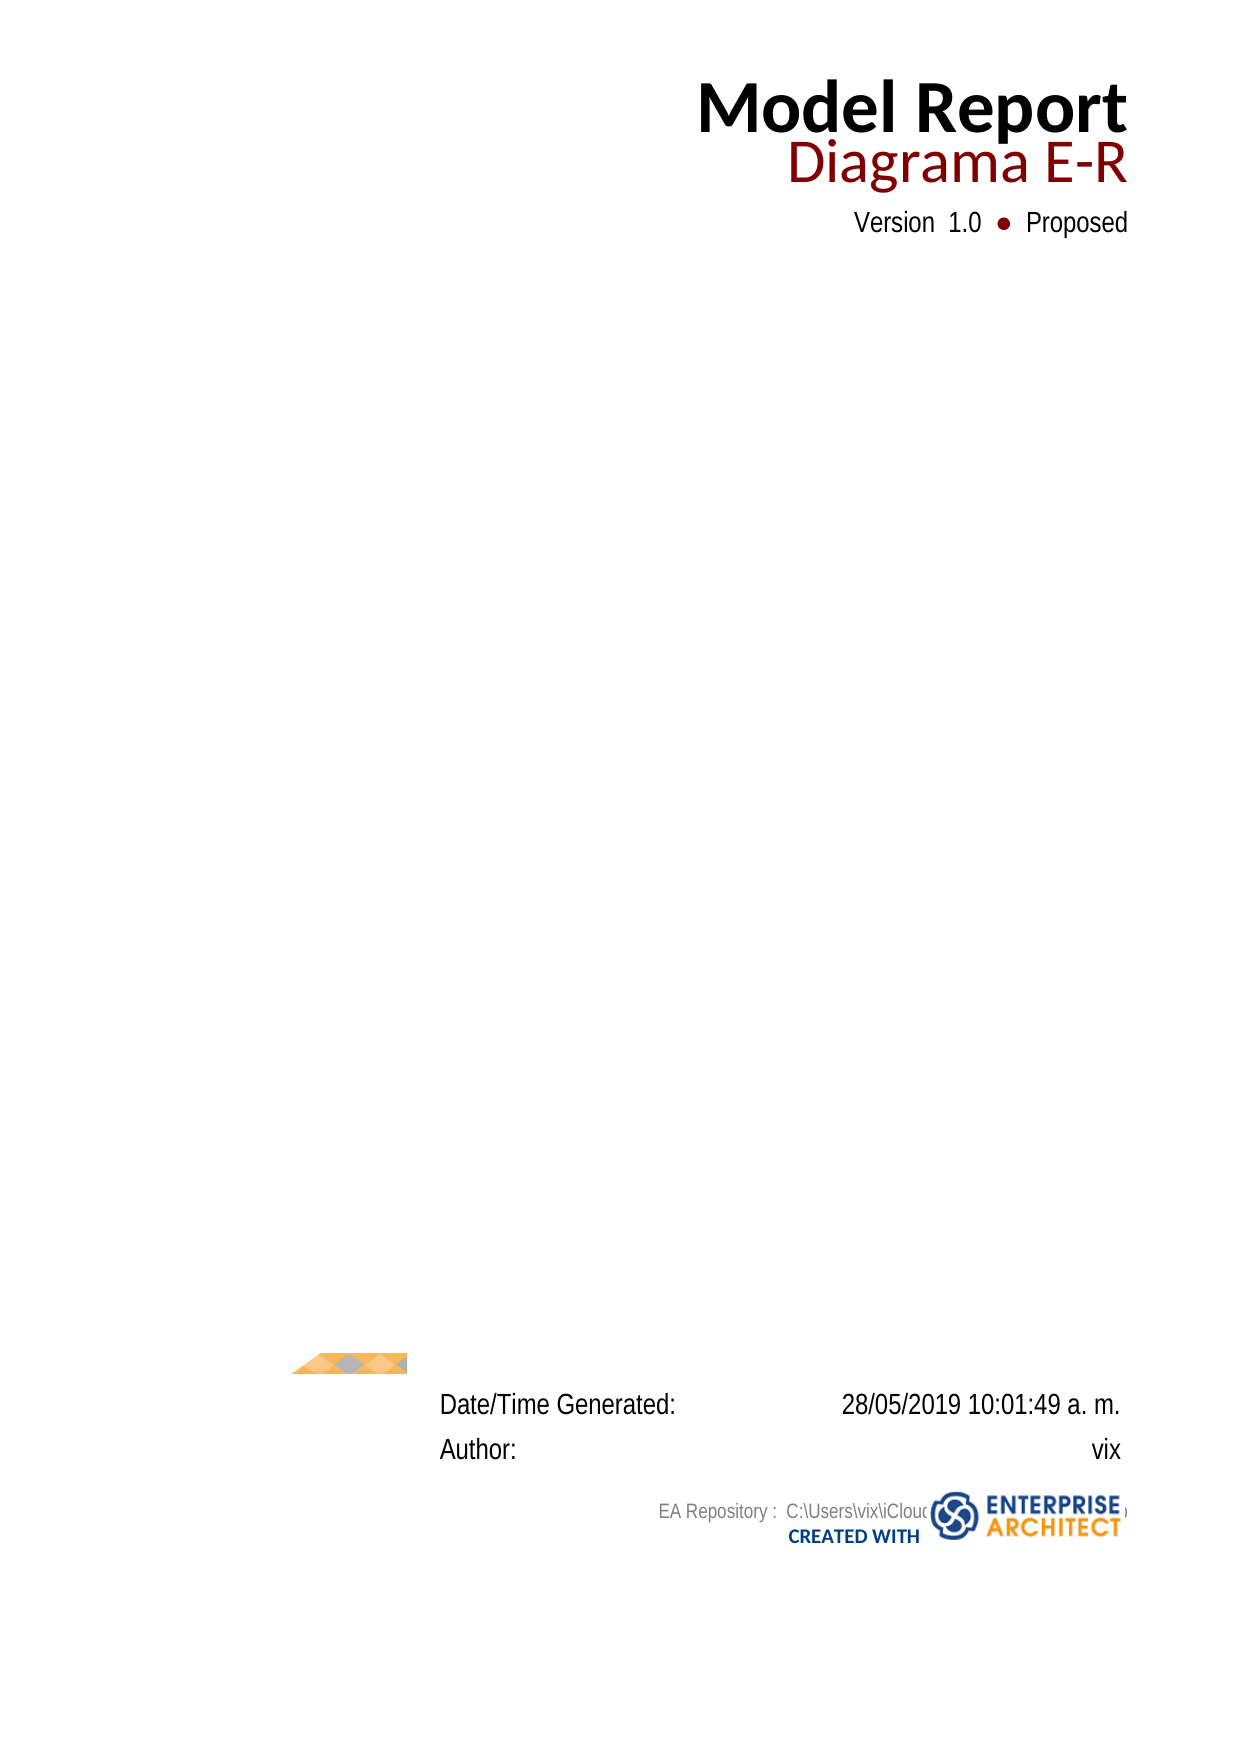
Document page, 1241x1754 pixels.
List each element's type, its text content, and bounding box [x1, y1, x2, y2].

picture [926, 1487, 1125, 1543]
table_header Model Report Diagrama E-R Version 1.0 ● Proposed [113, 113, 1134, 920]
table_cell EA Repository : C:\Users\vix\iCloudDrive\Enterprice\HCE.eap [113, 920, 1134, 1523]
picture [291, 1353, 408, 1374]
table_cell [113, 1523, 1134, 1579]
